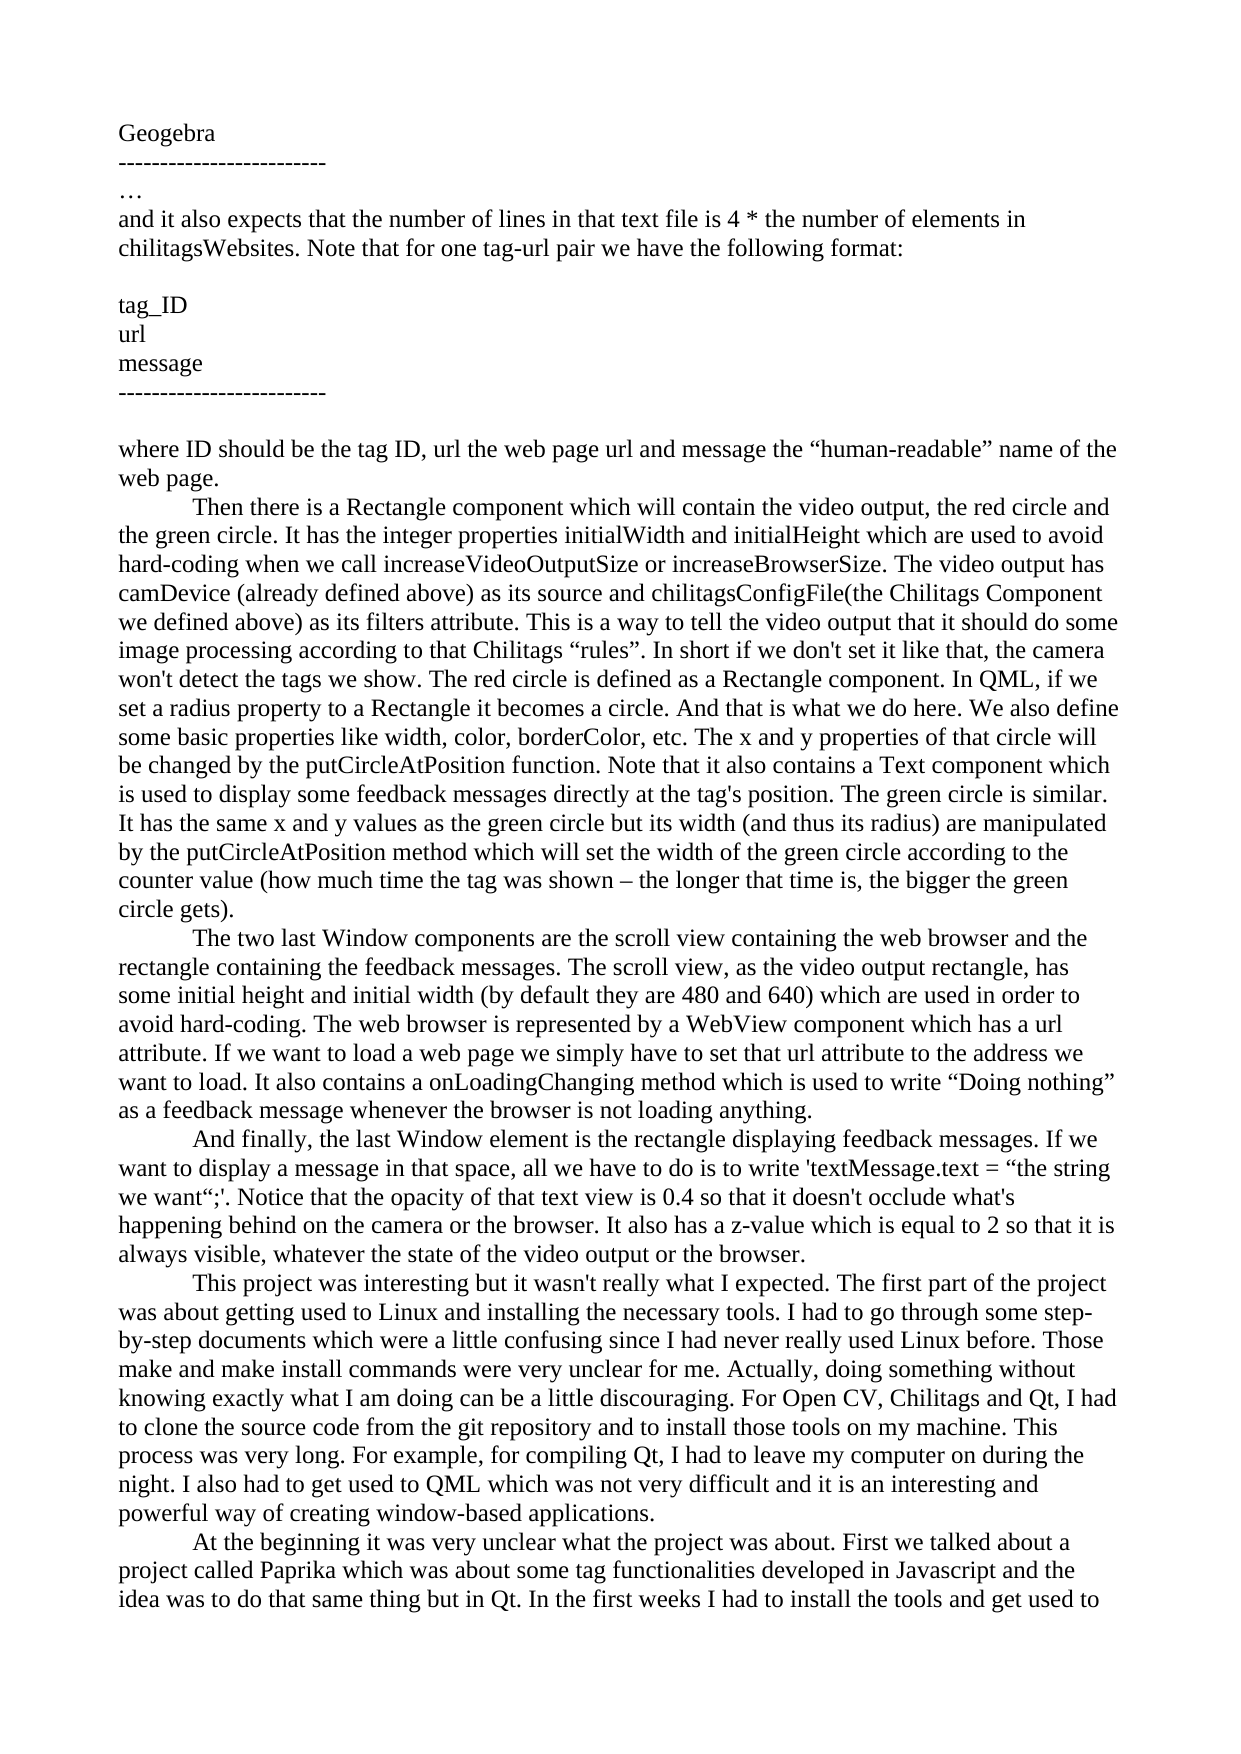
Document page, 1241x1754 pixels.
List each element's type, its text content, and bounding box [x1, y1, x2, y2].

text url [118, 319, 1122, 348]
text … [118, 176, 1122, 204]
text where ID should be the tag ID, url the web page url and message the “human-readable” name of the web page. [118, 434, 1122, 492]
text tag_ID [118, 291, 1122, 319]
text The two last Window components are the scroll view containing the web browser and the rectangle containing the feedback messages. The scroll view, as the video output rectangle, has some initial height and initial width (by default they are 480 and 640) which are used in order to avoid hard-coding. The web browser is represented by a WebView component which has a url attribute. If we want to load a web page we simply have to set that url attribute to the address we want to load. It also contains a onLoadingChanging method which is used to write “Doing nothing” as a feedback message whenever the browser is not loading anything. [118, 923, 1122, 1124]
text This project was interesting but it wasn't really what I expected. The first part of the project was about getting used to Linux and installing the necessary tools. I had to go through some step-by-step documents which were a little confusing since I had never really used Linux before. Those make and make install commands were very unclear for me. Actually, doing something without knowing exactly what I am doing can be a little discouraging. For Open CV, Chilitags and Qt, I had to clone the source code from the git repository and to install those tools on my machine. This process was very long. For example, for compiling Qt, I had to leave my computer on during the night. I also had to get used to QML which was not very difficult and it is an interesting and powerful way of creating window-based applications. [118, 1268, 1122, 1527]
text ------------------------- [118, 147, 1122, 176]
text Geogebra [118, 118, 1122, 147]
text Then there is a Rectangle component which will contain the video output, the red circle and the green circle. It has the integer properties initialWidth and initialHeight which are used to avoid hard-coding when we call increaseVideoOutputSize or increaseBrowserSize. The video output has camDevice (already defined above) as its source and chilitagsConfigFile(the Chilitags Component we defined above) as its filters attribute. This is a way to tell the video output that it should do some image processing according to that Chilitags “rules”. In short if we don't set it like that, the camera won't detect the tags we show. The red circle is defined as a Rectangle component. In QML, if we set a radius property to a Rectangle it becomes a circle. And that is what we do here. We also define some basic properties like width, color, borderColor, etc. The x and y properties of that circle will be changed by the putCircleAtPosition function. Note that it also contains a Text component which is used to display some feedback messages directly at the tag's position. The green circle is similar. It has the same x and y values as the green circle but its width (and thus its radius) are manipulated by the putCircleAtPosition method which will set the width of the green circle according to the counter value (how much time the tag was shown – the longer that time is, the bigger the green circle gets). [118, 492, 1122, 923]
text And finally, the last Window element is the rectangle displaying feedback messages. If we want to display a message in that space, all we have to do is to write 'textMessage.text = “the string we want“;'. Notice that the opacity of that text view is 0.4 so that it doesn't occlude what's happening behind on the camera or the browser. It also has a z-value which is equal to 2 so that it is always visible, whatever the state of the video output or the browser. [118, 1124, 1122, 1268]
text message [118, 348, 1122, 377]
text ------------------------- [118, 377, 1122, 406]
text and it also expects that the number of lines in that text file is 4 * the number of elements in chilitagsWebsites. Note that for one tag-url pair we have the following format: [118, 204, 1122, 262]
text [118, 1527, 1122, 1613]
